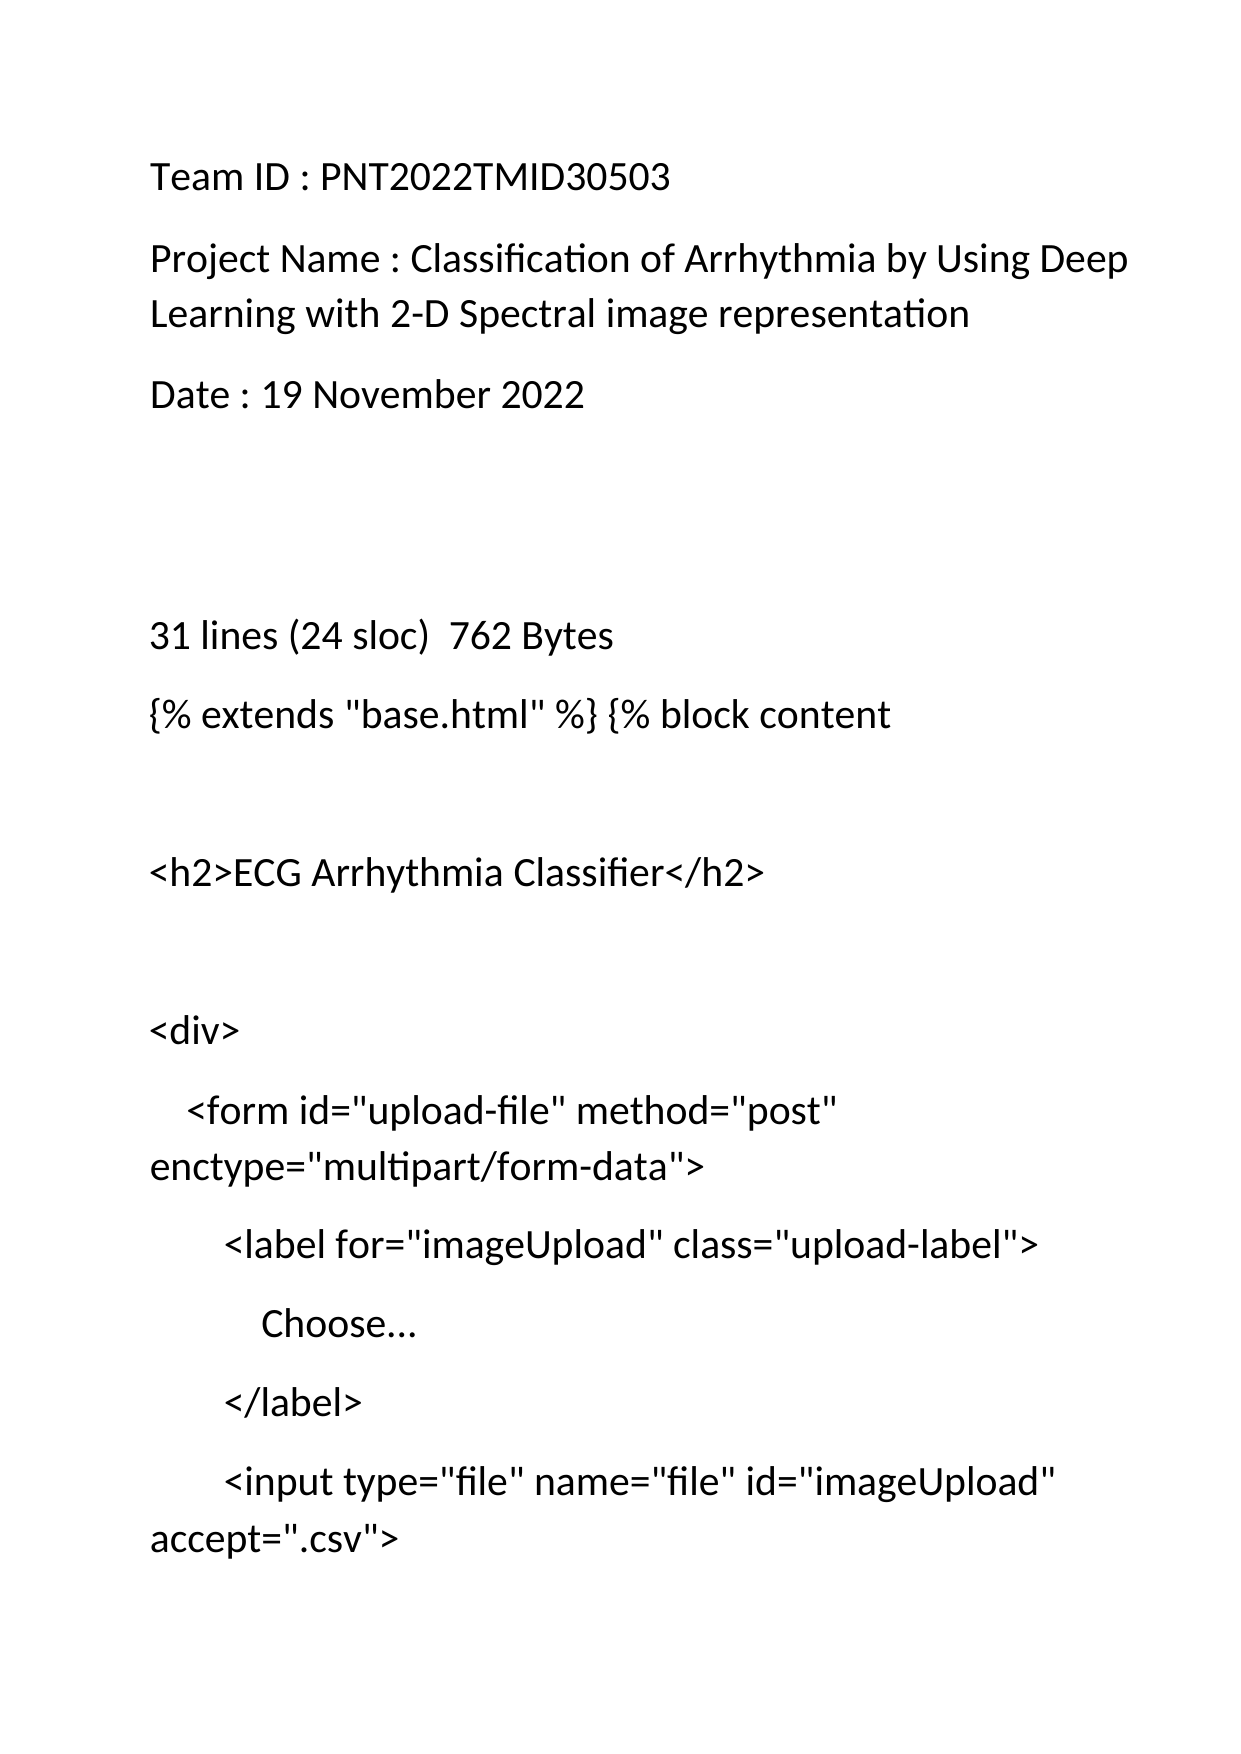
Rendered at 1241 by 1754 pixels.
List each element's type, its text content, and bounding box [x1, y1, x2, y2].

text 31 lines (24 sloc) 762 Bytes [148, 609, 1169, 659]
text Project Name : Classification of Arrhythmia by Using Deep Learning with 2-D Spectral image representation [150, 232, 1132, 338]
text <h2>ECG Arrhythmia Classifier</h2> [148, 846, 1169, 897]
text </label> [223, 1376, 1169, 1427]
text {% extends "base.html" %} {% block content [148, 688, 1169, 739]
text <input type="file" name="file" id="imageUpload" accept=".csv"> [149, 1455, 1059, 1562]
text Team ID : PNT2022TMID30503 [150, 150, 1169, 201]
text <label for="imageUpload" class="upload-label"> Choose... [223, 1218, 1041, 1348]
text <div> [148, 1004, 1169, 1055]
text <form id="upload-file" method="post" enctype="multipart/form-data"> [149, 1084, 838, 1190]
text Date : 19 November 2022 [150, 368, 1169, 419]
